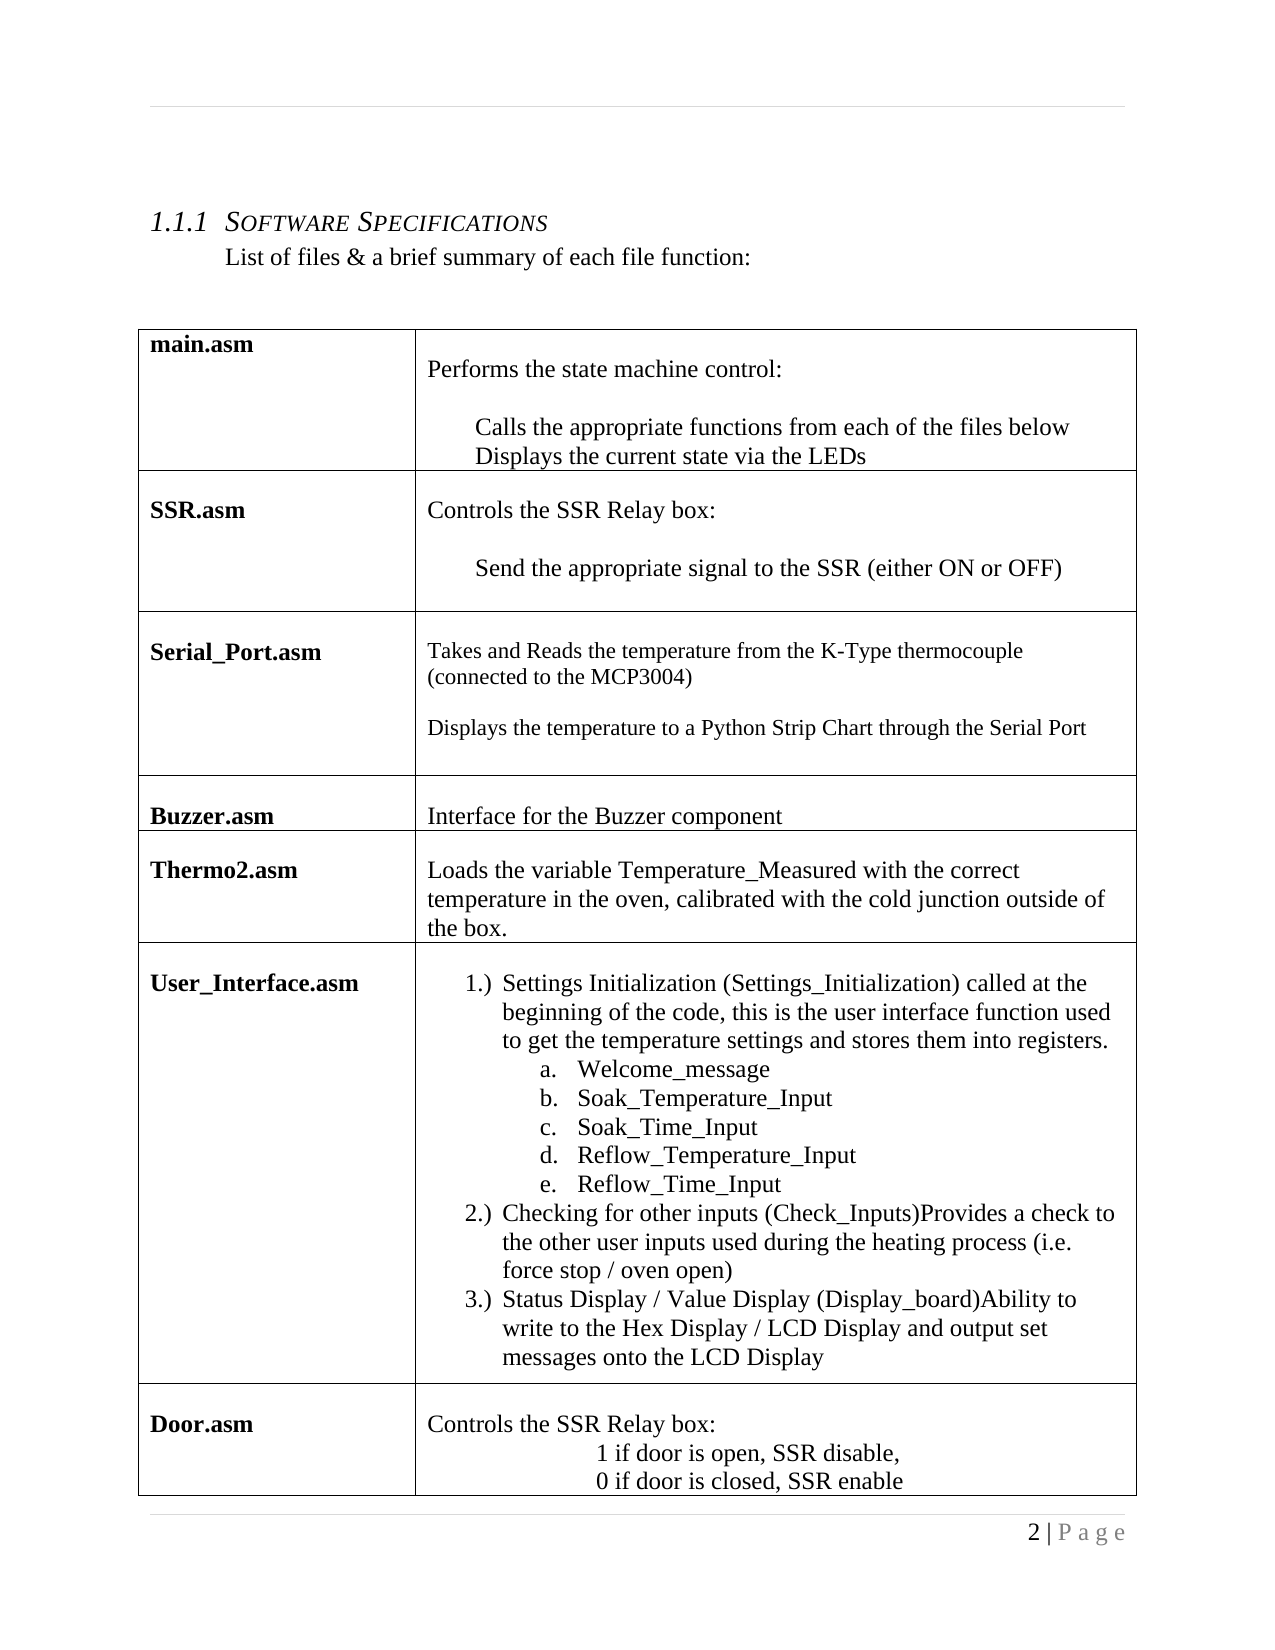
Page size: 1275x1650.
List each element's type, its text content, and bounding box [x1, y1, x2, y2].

table_cell Door.asm [139, 1384, 415, 1495]
table_cell Interface for the Buzzer component [416, 776, 1136, 829]
table_cell Loads the variable Temperature_Measured with the correct temperature in the oven, calibrated with the cold junction outside of the box. [416, 831, 1136, 942]
table_cell Controls the SSR Relay box: 1 if door is open, SSR disable, 0 if door is closed, SSR enable [416, 1384, 1136, 1495]
table_header main.asm [139, 330, 415, 469]
subtitle Software Specifications List of files & a brief summary of each file function: [150, 204, 1125, 270]
table_cell Thermo2.asm [139, 831, 415, 942]
table_header Performs the state machine control: Calls the appropriate functions from each of the files below Displays the current state via the LEDs [416, 330, 1136, 469]
table_cell SSR.asm [139, 471, 415, 611]
table_cell User_Interface.asm [139, 943, 415, 1383]
table_cell Settings Initialization (Settings_Initialization) called at the beginning of the code, this is the user interface function used to get the temperature settings and stores them into registers. Welcome_message Soak_Temperature_Input Soak_Time_Input Reflow_Temperature_Input Reflow_Time_Input Checking for other inputs (Check_Inputs)Provides a check to the other user inputs used during the heating process (i.e. force stop / oven open) Status Display / Value Display (Display_board)Ability to write to the Hex Display / LCD Display and output set messages onto the LCD Display [416, 943, 1136, 1383]
table_cell Serial_Port.asm [139, 612, 415, 775]
table_cell Controls the SSR Relay box: Send the appropriate signal to the SSR (either ON or OFF) [416, 471, 1136, 611]
table_cell Buzzer.asm [139, 776, 415, 829]
table_cell Takes and Reads the temperature from the K-Type thermocouple (connected to the MCP3004) Displays the temperature to a Python Strip Chart through the Serial Port [416, 612, 1136, 775]
